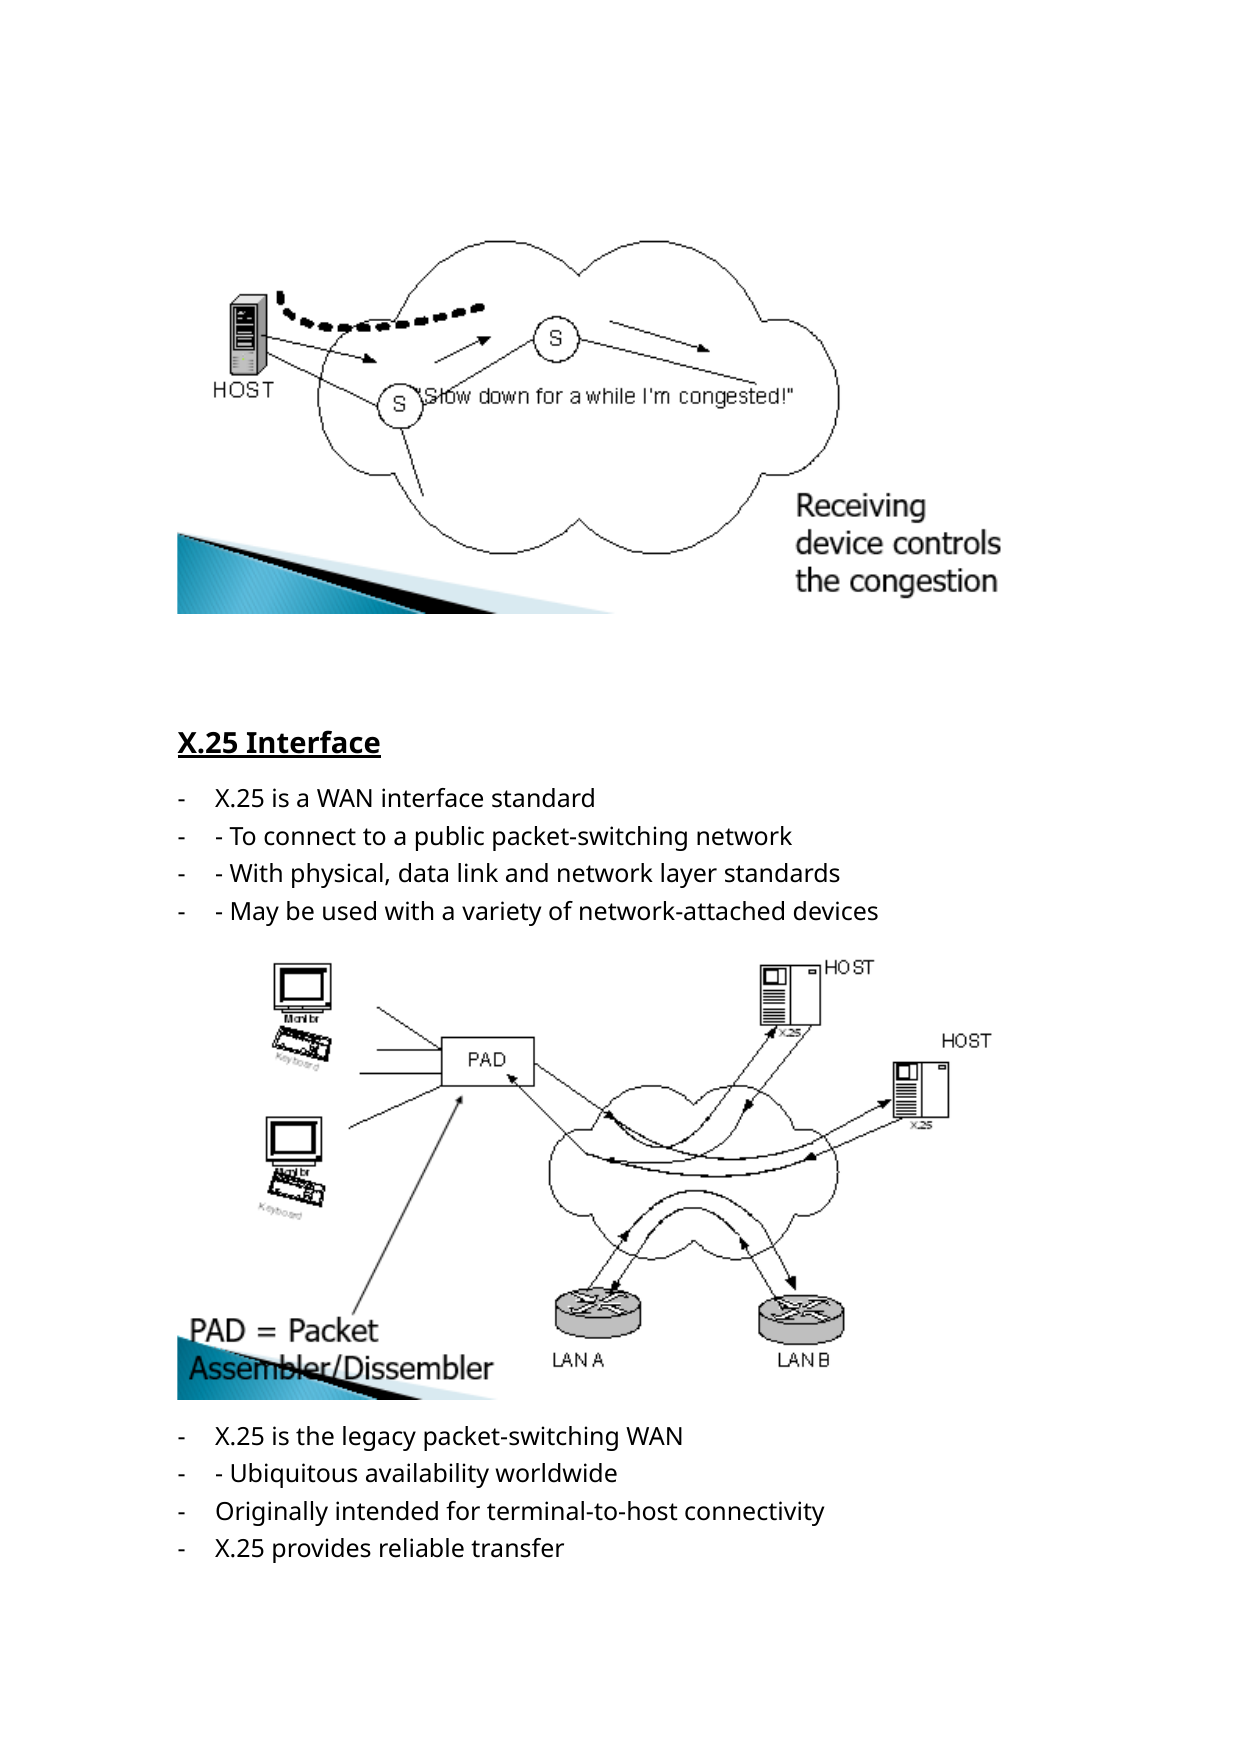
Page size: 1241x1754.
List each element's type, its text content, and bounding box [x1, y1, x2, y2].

list - With physical, data link and network layer standards [177, 854, 1063, 892]
picture [177, 929, 1012, 1400]
list - To connect to a public packet-switching network [177, 817, 1063, 854]
text X.25 Interface [177, 704, 1063, 779]
list - May be used with a variety of network-attached devices [177, 892, 1063, 929]
list X.25 is the legacy packet-switching WAN [177, 1417, 1063, 1454]
list Originally intended for terminal-to-host connectivity [177, 1492, 1063, 1529]
list X.25 provides reliable transfer [177, 1529, 1063, 1567]
list X.25 is a WAN interface standard [177, 779, 1063, 817]
list - Ubiquitous availability worldwide [177, 1454, 1063, 1492]
picture [177, 216, 1021, 614]
